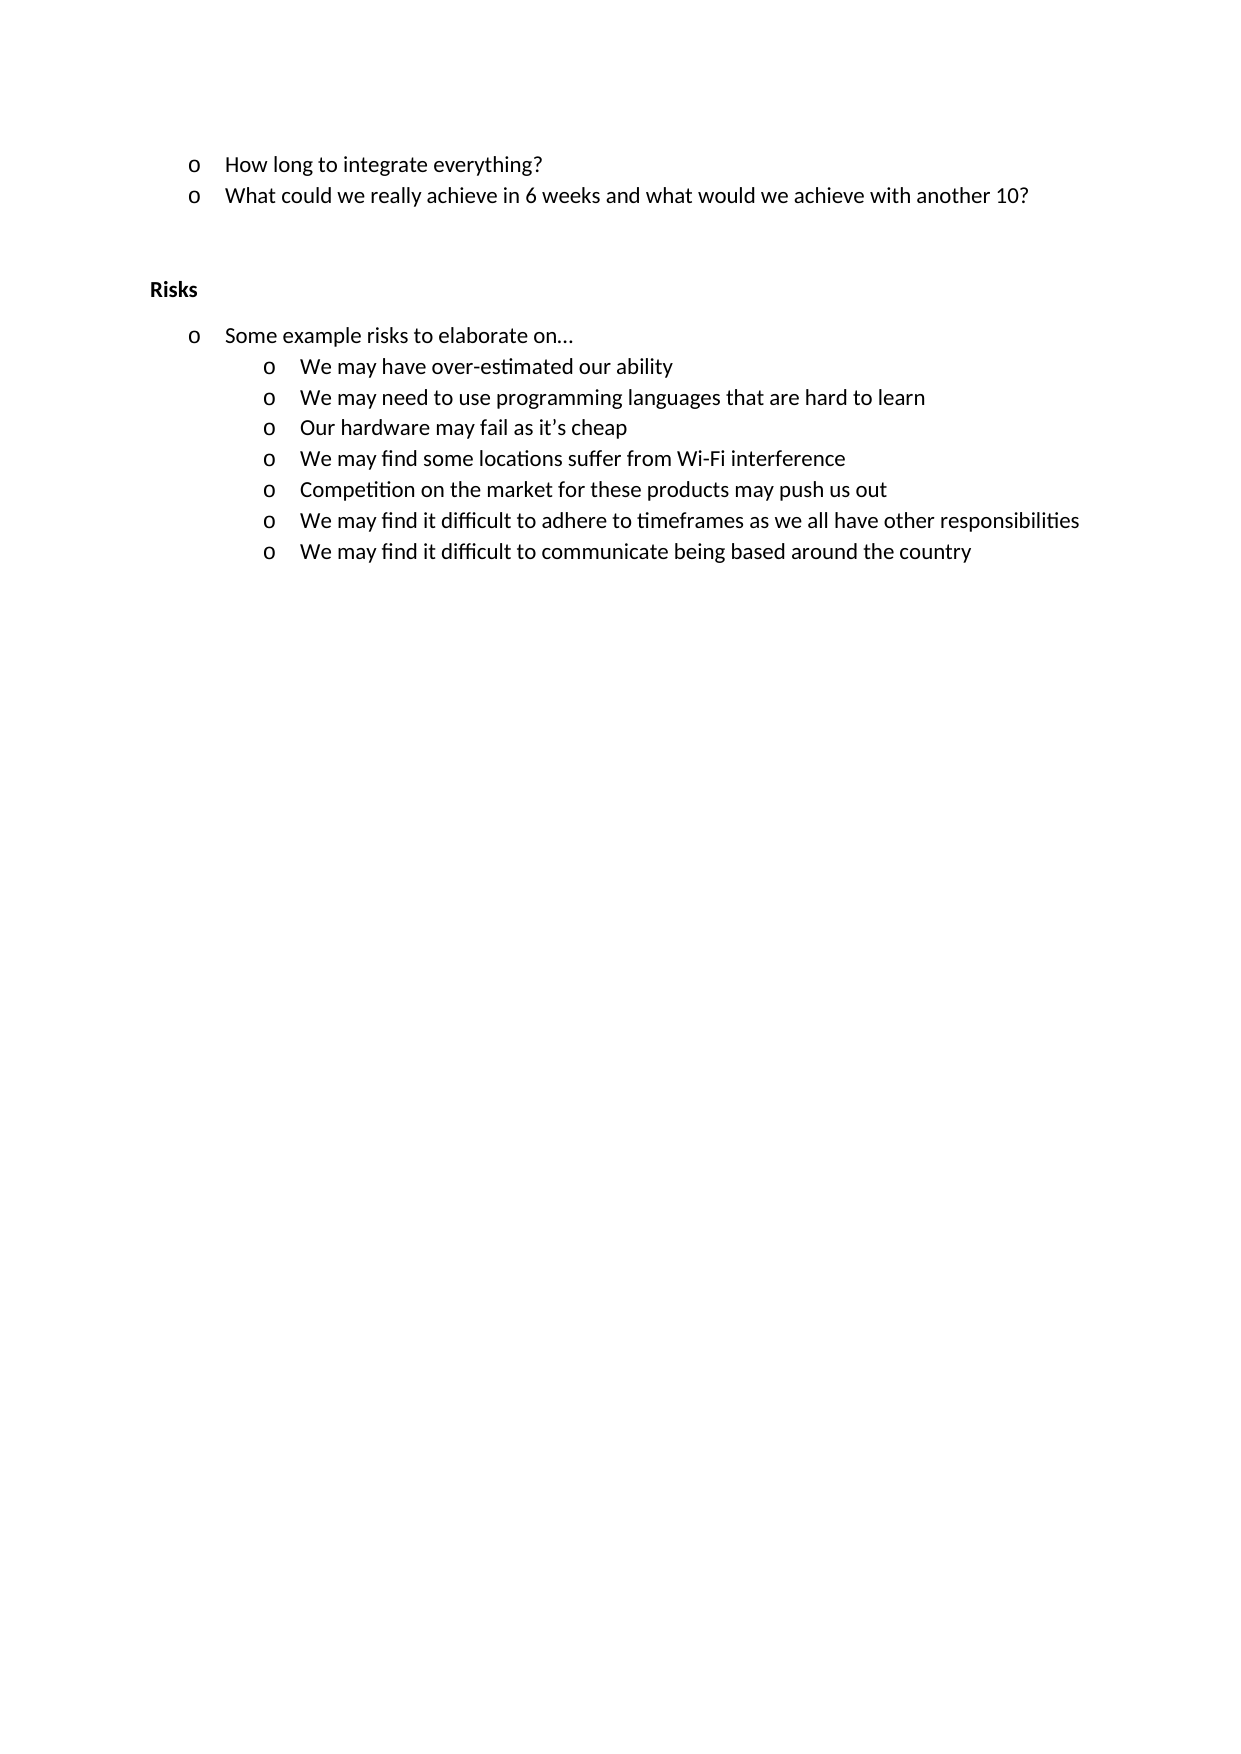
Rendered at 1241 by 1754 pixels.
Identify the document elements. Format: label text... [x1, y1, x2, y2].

list What could we really achieve in 6 weeks and what would we achieve with another 10? [187, 181, 1090, 210]
list We may have over-estimated our ability [262, 352, 1090, 381]
list How long to integrate everything? [187, 150, 1090, 179]
list We may need to use programming languages that are hard to learn [262, 383, 1090, 412]
list Our hardware may fail as it’s cheap [262, 413, 1090, 443]
list We may find it difficult to adhere to timeframes as we all have other responsibilities [262, 506, 1090, 535]
list We may find it difficult to communicate being based around the country [262, 537, 1090, 566]
list Competition on the market for these products may push us out [262, 475, 1090, 504]
text Risks [150, 275, 1090, 303]
list Some example risks to elaborate on… [187, 321, 1090, 350]
list We may find some locations suffer from Wi-Fi interference [262, 444, 1090, 473]
